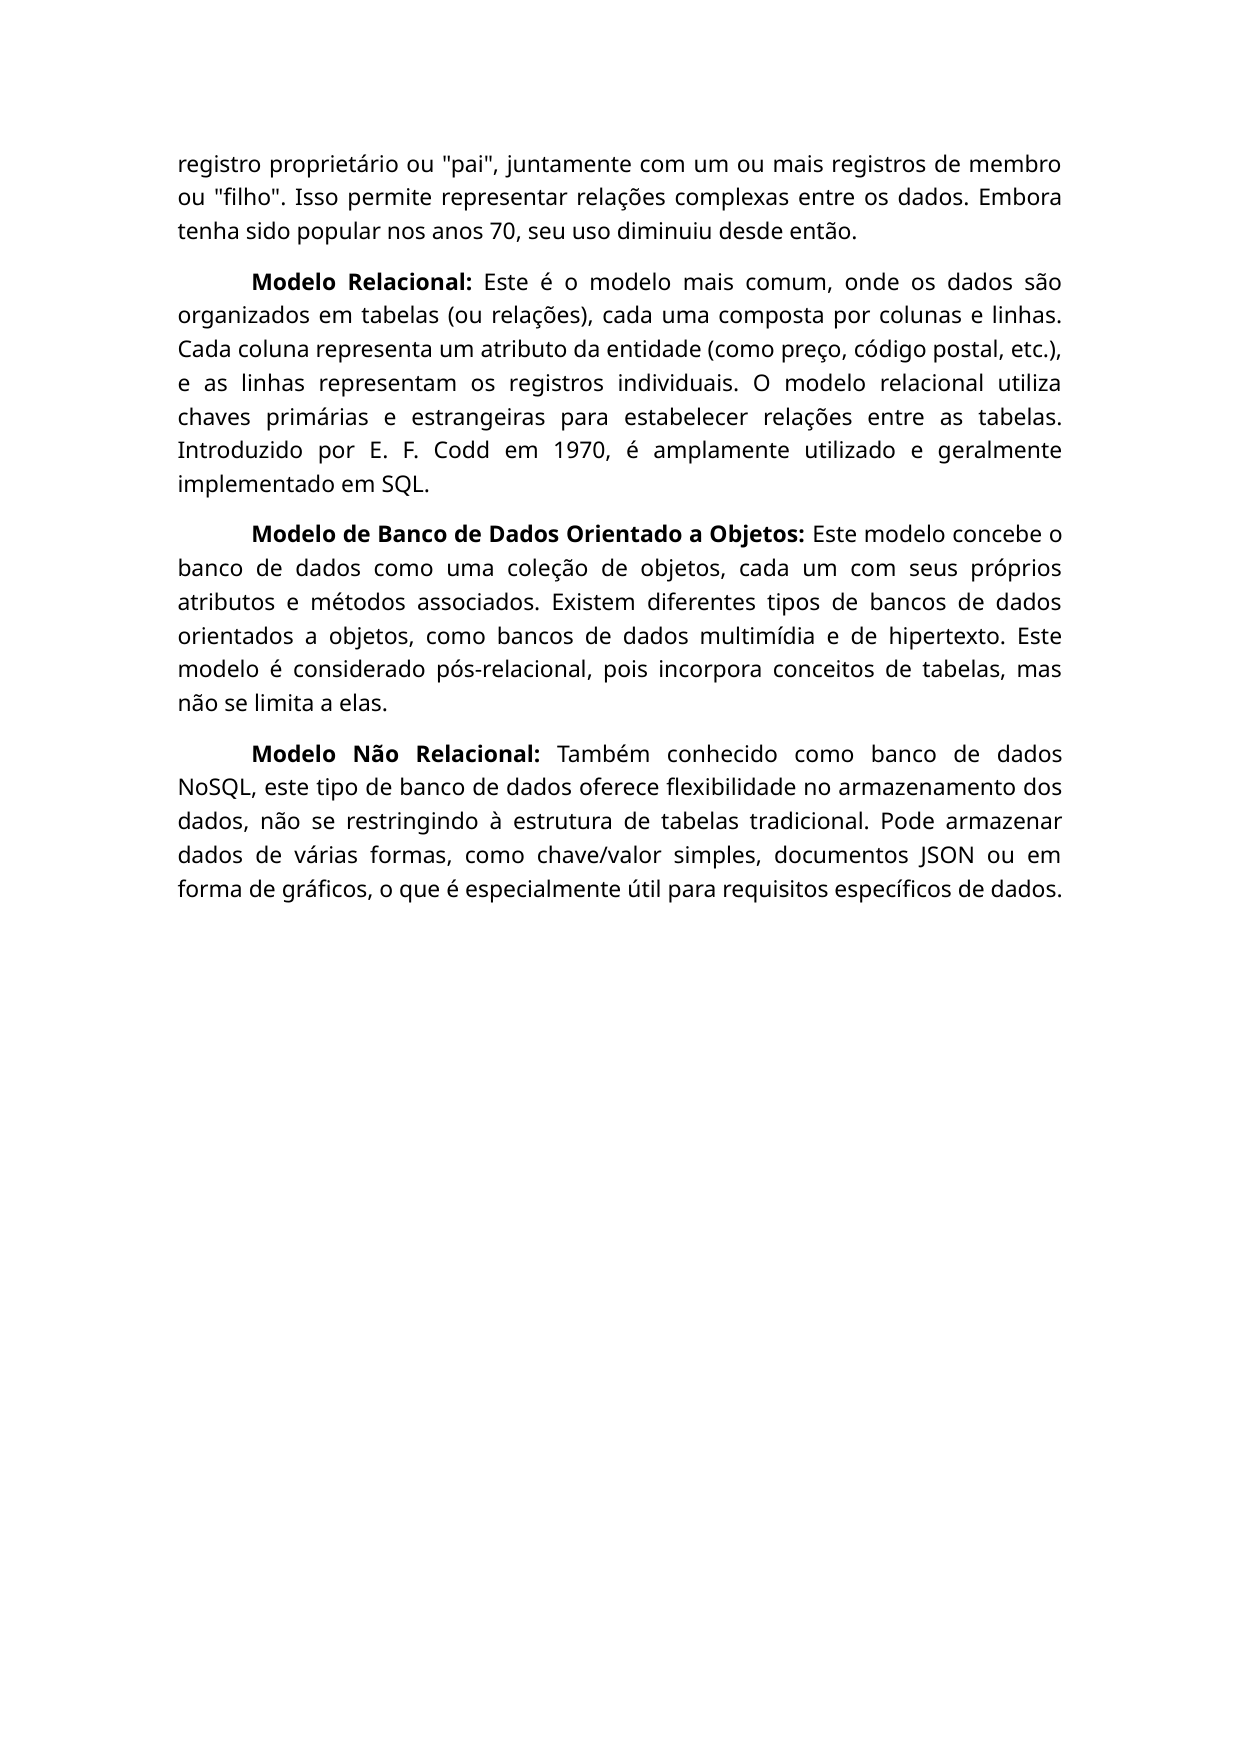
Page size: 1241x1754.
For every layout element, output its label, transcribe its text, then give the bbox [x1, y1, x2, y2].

text Modelo Não Relacional: Também conhecido como banco de dados NoSQL, este tipo de banco de dados oferece flexibilidade no armazenamento dos dados, não se restringindo à estrutura de tabelas tradicional. Pode armazenar dados de várias formas, como chave/valor simples, documentos JSON ou em forma de gráficos, o que é especialmente útil para requisitos específicos de dados. [177, 738, 1063, 904]
text Modelo de Banco de Dados Orientado a Objetos: Este modelo concebe o banco de dados como uma coleção de objetos, cada um com seus próprios atributos e métodos associados. Existem diferentes tipos de bancos de dados orientados a objetos, como bancos de dados multimídia e de hipertexto. Este modelo é considerado pós-relacional, pois incorpora conceitos de tabelas, mas não se limita a elas. [177, 518, 1063, 718]
text Modelo Relacional: Este é o modelo mais comum, onde os dados são organizados em tabelas (ou relações), cada uma composta por colunas e linhas. Cada coluna representa um atributo da entidade (como preço, código postal, etc.), e as linhas representam os registros individuais. O modelo relacional utiliza chaves primárias e estrangeiras para estabelecer relações entre as tabelas. Introduzido por E. F. Codd em 1970, é amplamente utilizado e geralmente implementado em SQL. [177, 266, 1063, 499]
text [177, 148, 1063, 246]
